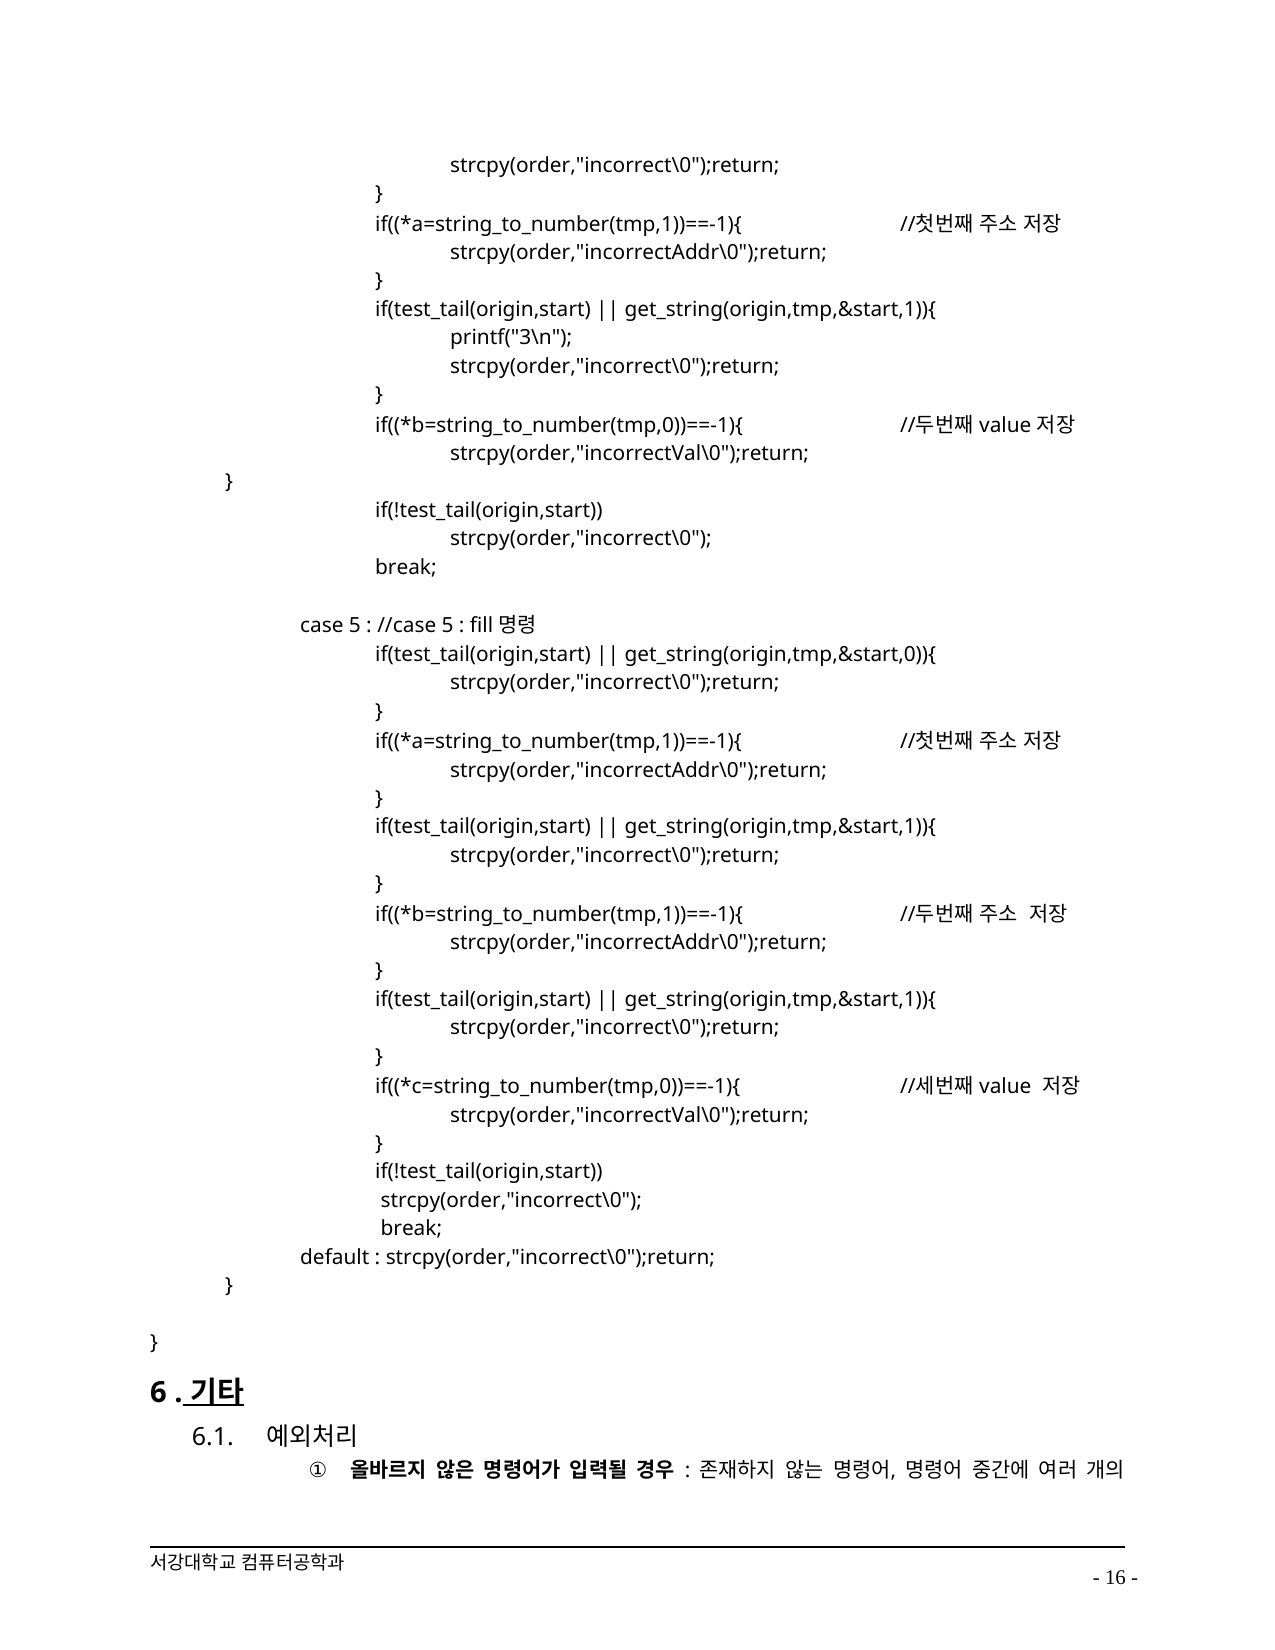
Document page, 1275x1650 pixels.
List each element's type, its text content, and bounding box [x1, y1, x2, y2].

text if((*c=string_to_number(tmp,0))==-1){ //세번째 value 저장 [150, 1069, 1125, 1100]
text strcpy(order,"incorrect\0"); [150, 1185, 1125, 1213]
text } [150, 1327, 1125, 1356]
text } [150, 696, 1125, 724]
text if(test_tail(origin,start) || get_string(origin,tmp,&start,1)){ [150, 984, 1125, 1012]
subtitle 6 . 기타 [150, 1368, 1125, 1411]
text break; [150, 552, 1125, 580]
text strcpy(order,"incorrect\0");return; [150, 351, 1125, 379]
text } [150, 379, 1125, 408]
text strcpy(order,"incorrect\0"); [150, 523, 1125, 552]
text default : strcpy(order,"incorrect\0");return; [150, 1242, 1125, 1270]
text if(test_tail(origin,start) || get_string(origin,tmp,&start,1)){ [150, 812, 1125, 840]
text strcpy(order,"incorrectAddr\0");return; [150, 927, 1125, 956]
text } [150, 956, 1125, 984]
text strcpy(order,"incorrectAddr\0");return; [150, 755, 1125, 783]
text } [150, 266, 1125, 294]
text if((*a=string_to_number(tmp,1))==-1){ //첫번째 주소 저장 [150, 724, 1125, 755]
text } [150, 1128, 1125, 1157]
text if((*b=string_to_number(tmp,0))==-1){ //두번째 value 저장 [150, 408, 1125, 438]
text strcpy(order,"incorrectVal\0");return; } [150, 438, 1125, 495]
text strcpy(order,"incorrectVal\0");return; [150, 1100, 1125, 1128]
text if(!test_tail(origin,start)) [150, 1157, 1125, 1185]
text } [150, 1270, 1125, 1299]
text if(test_tail(origin,start) || get_string(origin,tmp,&start,0)){ [150, 639, 1125, 667]
list 예외처리 [192, 1417, 1125, 1453]
text strcpy(order,"incorrectAddr\0");return; [150, 237, 1125, 266]
text } [150, 178, 1125, 207]
text strcpy(order,"incorrect\0");return; [150, 150, 1125, 178]
text } [150, 783, 1125, 812]
text if((*a=string_to_number(tmp,1))==-1){ //첫번째 주소 저장 [150, 207, 1125, 237]
text if((*b=string_to_number(tmp,1))==-1){ //두번째 주소 저장 [150, 897, 1125, 927]
text } [150, 1041, 1125, 1069]
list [308, 1453, 1125, 1483]
text if(test_tail(origin,start) || get_string(origin,tmp,&start,1)){ [150, 294, 1125, 322]
text strcpy(order,"incorrect\0");return; [150, 840, 1125, 868]
text printf("3\n"); [150, 322, 1125, 351]
text } [150, 868, 1125, 897]
text case 5 : //case 5 : fill 명령 [150, 609, 1125, 639]
text strcpy(order,"incorrect\0");return; [150, 1012, 1125, 1041]
text strcpy(order,"incorrect\0");return; [150, 667, 1125, 696]
text break; [150, 1213, 1125, 1242]
text if(!test_tail(origin,start)) [150, 495, 1125, 523]
